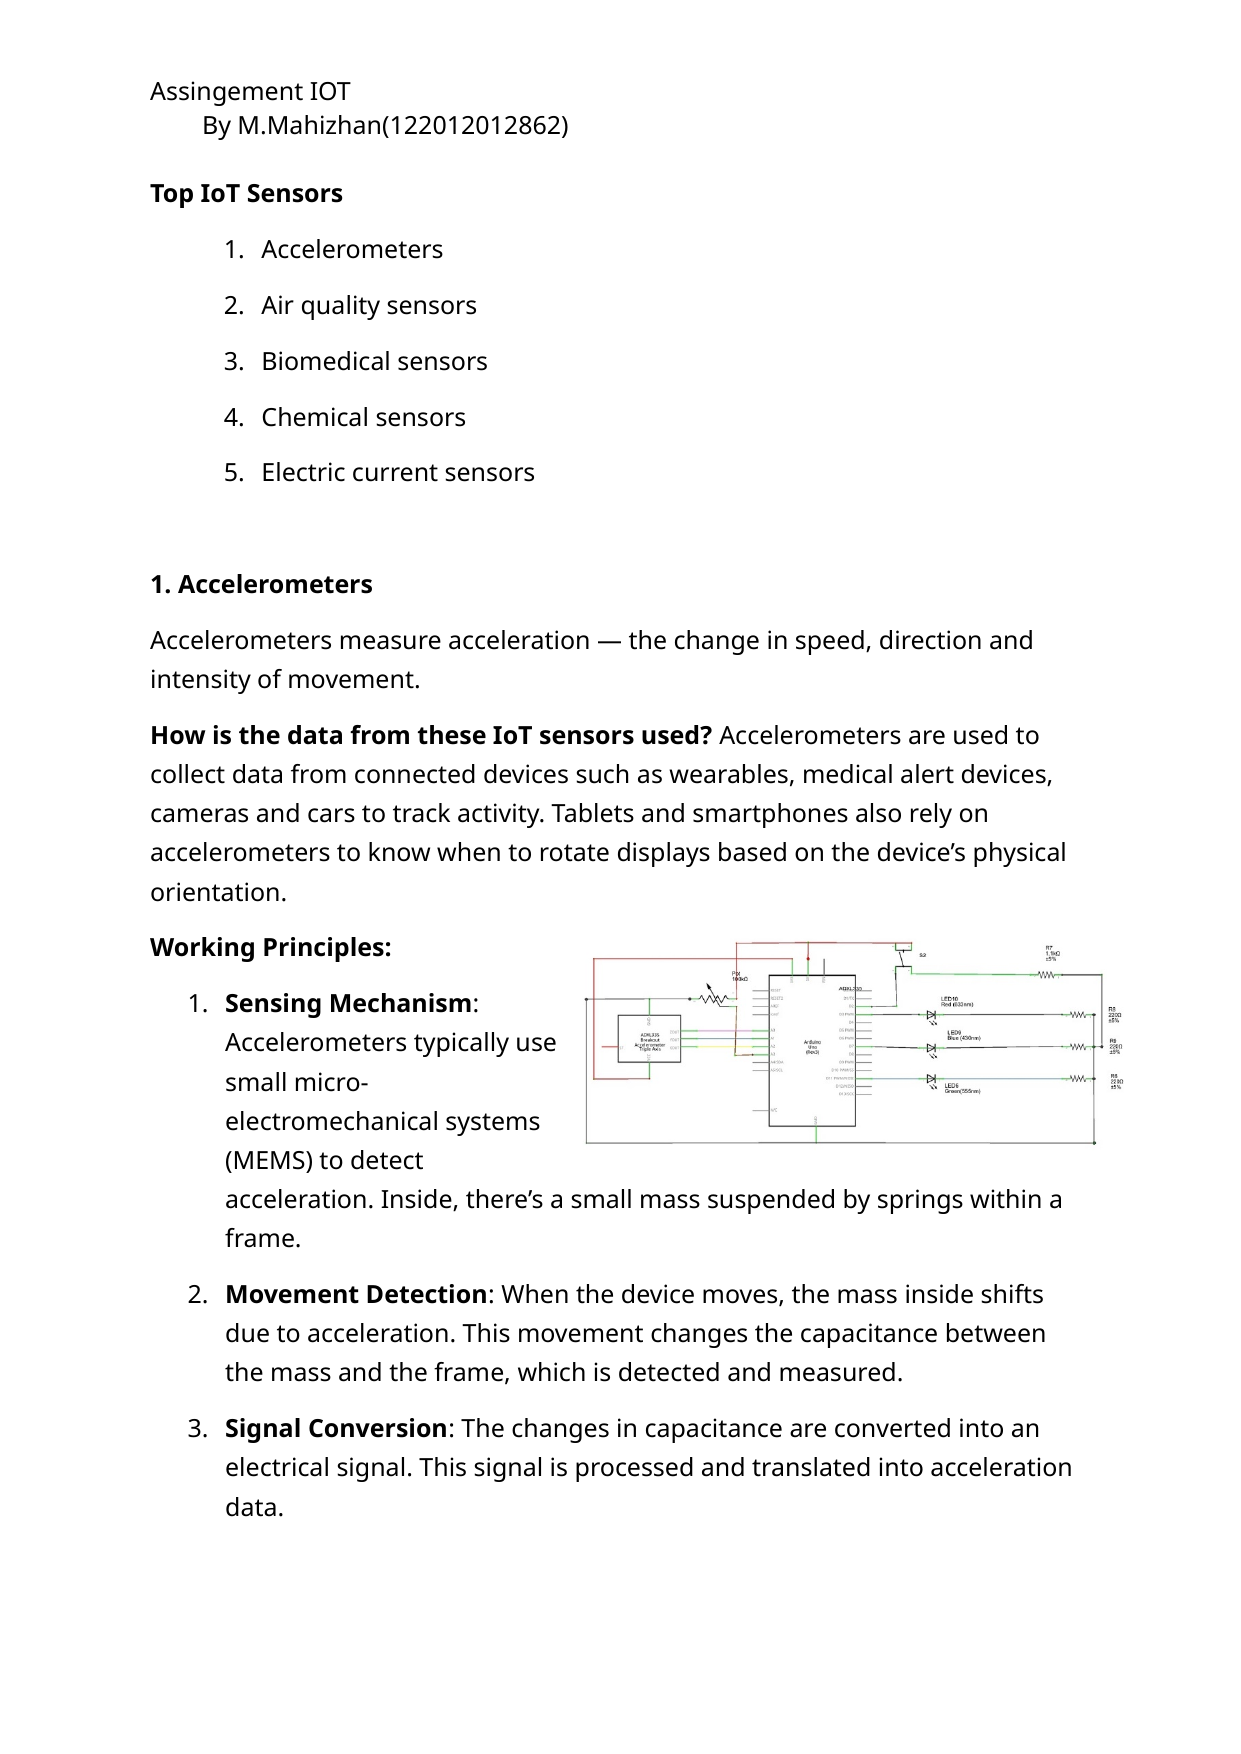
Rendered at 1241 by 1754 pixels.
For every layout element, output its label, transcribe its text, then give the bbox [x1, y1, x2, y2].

list Movement Detection: When the device moves, the mass inside shifts due to acceleration. This movement changes the capacitance between the mass and the frame, which is detected and measured. [187, 1277, 1090, 1389]
list Chemical sensors [224, 399, 1090, 433]
text How is the data from these IoT sensors used? Accelerometers are used to collect data from connected devices such as wearables, medical alert devices, cameras and cars to track activity. Tablets and smartphones also rely on accelerometers to know when to rotate displays based on the device’s physical orientation. [150, 718, 1090, 908]
list Air quality sensors [224, 288, 1090, 322]
list Sensing Mechanism: Accelerometers typically use small micro-electromechanical systems (MEMS) to detect acceleration. Inside, there’s a small mass suspended by springs within a frame. [187, 986, 1090, 1255]
list Biomedical sensors [224, 343, 1090, 377]
text Accelerometers measure acceleration — the change in speed, direction and intensity of movement. [150, 623, 1090, 696]
picture [582, 931, 1124, 1154]
list Electric current sensors [224, 455, 1090, 489]
text 1. Accelerometers [150, 567, 1090, 601]
text Working Principles: [150, 930, 1090, 964]
list Signal Conversion: The changes in capacitance are converted into an electrical signal. This signal is processed and translated into acceleration data. [187, 1411, 1090, 1523]
list Accelerometers [224, 232, 1090, 266]
text Top IoT Sensors [150, 176, 1090, 210]
